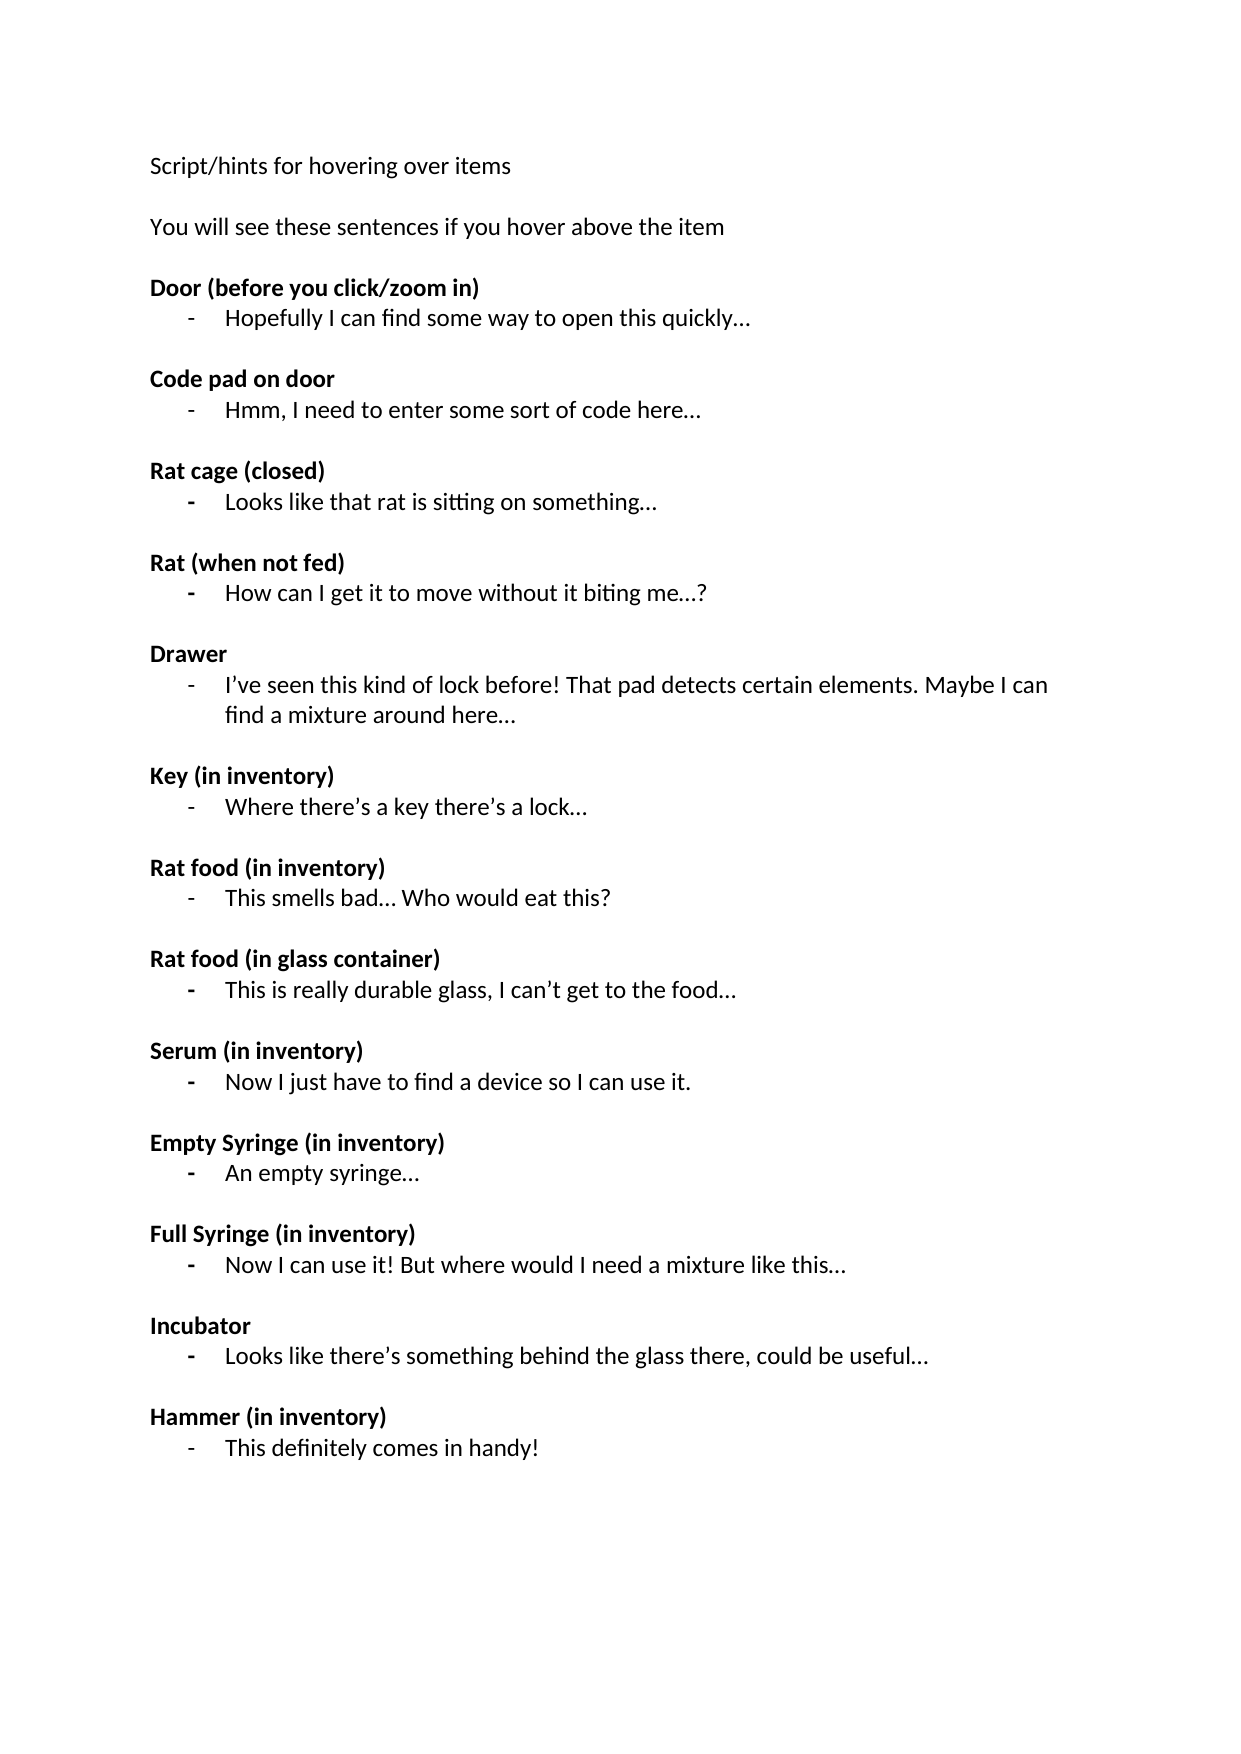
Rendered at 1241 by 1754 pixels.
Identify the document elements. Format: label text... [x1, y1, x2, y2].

list Where there’s a key there’s a lock… [187, 791, 1090, 821]
list Hmm, I need to enter some sort of code here… [187, 394, 1090, 425]
text Incubator [150, 1310, 1090, 1340]
text Rat (when not fed) [150, 547, 1090, 577]
text Serum (in inventory) [150, 1035, 1090, 1066]
text Door (before you click/zoom in) [150, 272, 1090, 303]
list How can I get it to move without it biting me…? [187, 577, 1090, 608]
list Looks like there’s something behind the glass there, could be useful… [187, 1340, 1090, 1371]
text Full Syringe (in inventory) [150, 1218, 1090, 1249]
list I’ve seen this kind of lock before! That pad detects certain elements. Maybe I can find a mixture around here… [187, 669, 1090, 730]
list An empty syringe… [187, 1157, 1090, 1188]
list This definitely comes in handy! [187, 1432, 1090, 1462]
text Hammer (in inventory) [150, 1401, 1090, 1432]
text Code pad on door [150, 364, 1090, 394]
text Rat food (in inventory) [150, 852, 1090, 882]
text Drawer [150, 638, 1090, 669]
text Script/hints for hovering over items [150, 150, 1090, 181]
text Empty Syringe (in inventory) [150, 1127, 1090, 1157]
text You will see these sentences if you hover above the item [150, 211, 1090, 242]
list Looks like that rat is sitting on something… [187, 486, 1090, 516]
list Now I can use it! But where would I need a mixture like this… [187, 1249, 1090, 1279]
list This smells bad… Who would eat this? [187, 882, 1090, 913]
list Hopefully I can find some way to open this quickly… [187, 303, 1090, 333]
list Now I just have to find a device so I can use it. [187, 1066, 1090, 1096]
text Key (in inventory) [150, 760, 1090, 791]
list This is really durable glass, I can’t get to the food… [187, 974, 1090, 1004]
text Rat cage (closed) [150, 455, 1090, 486]
text Rat food (in glass container) [150, 943, 1090, 974]
